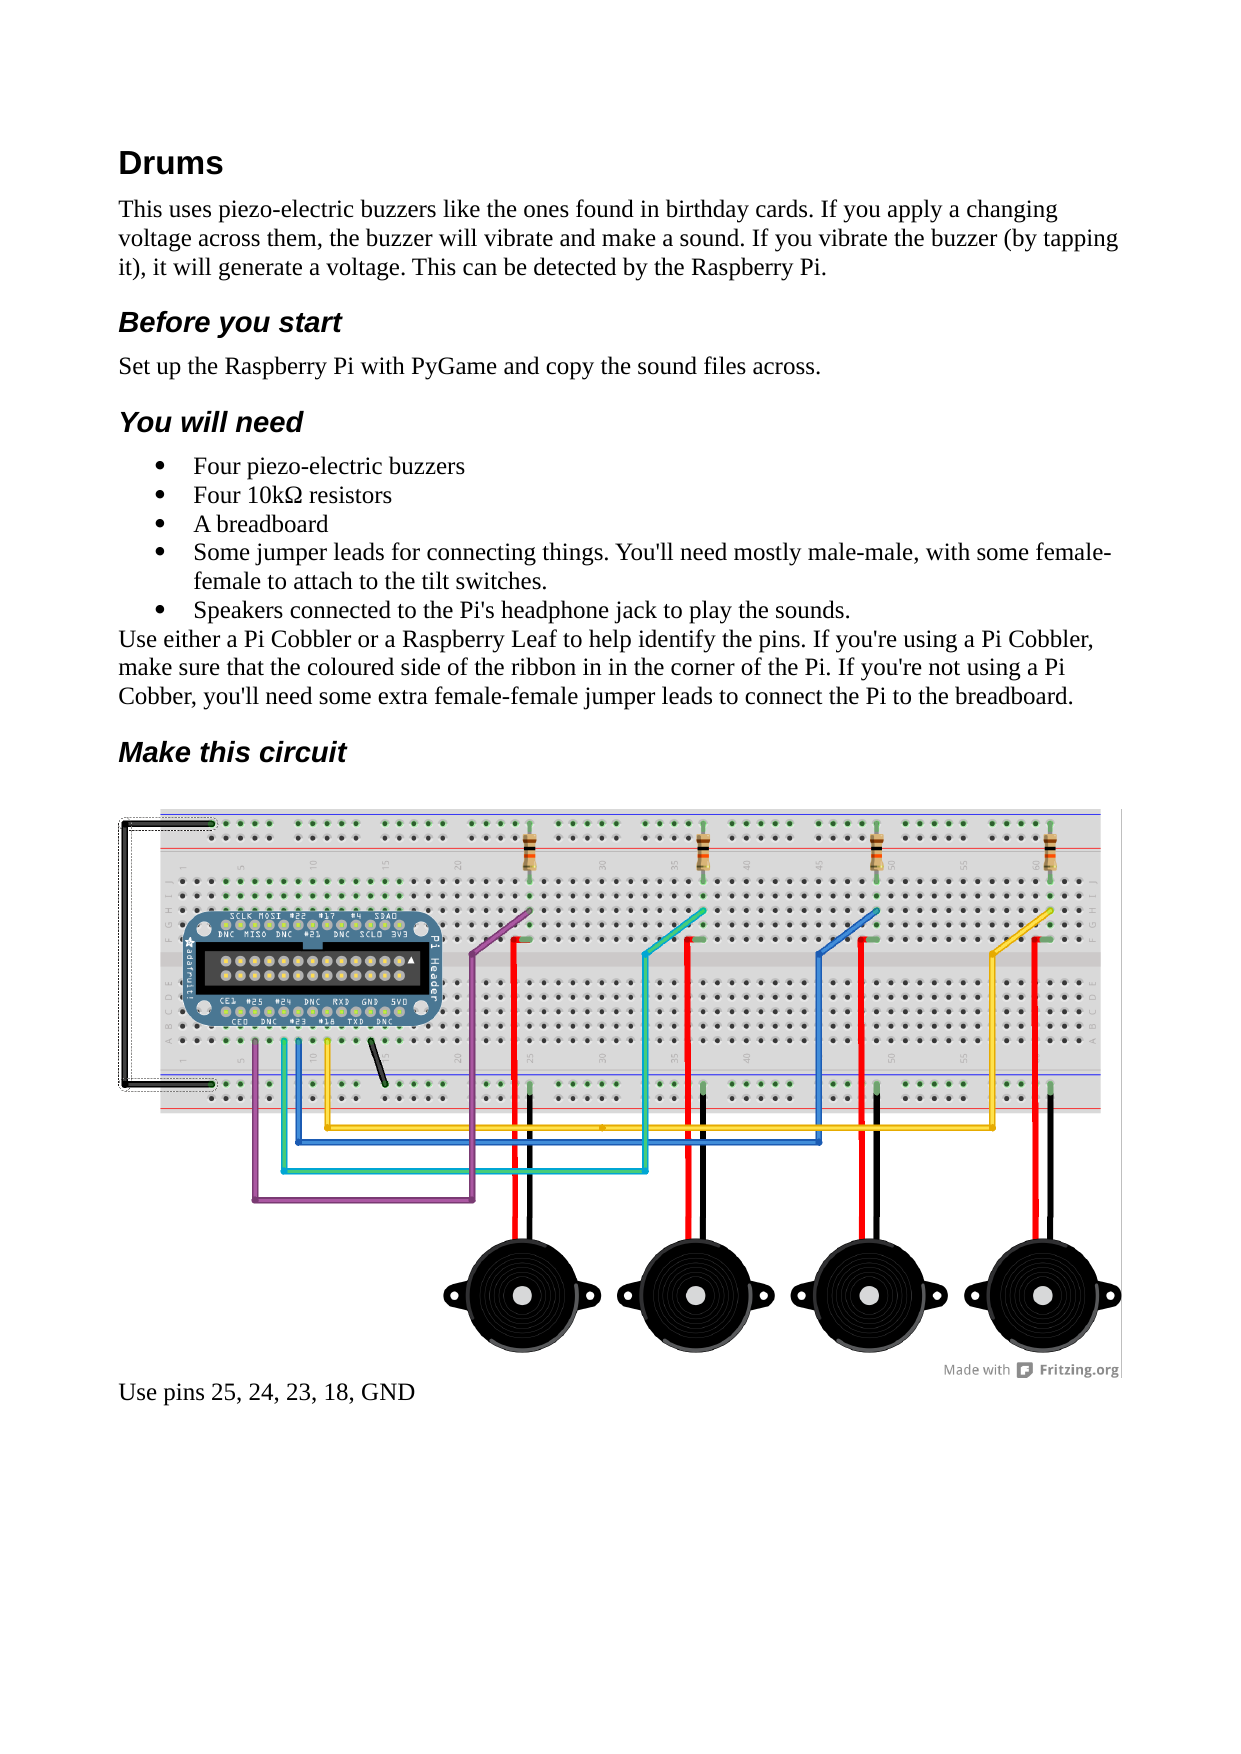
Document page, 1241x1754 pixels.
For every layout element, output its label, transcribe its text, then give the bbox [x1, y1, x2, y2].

text Set up the Raspberry Pi with PyGame and copy the sound files across. [118, 351, 1122, 380]
list Some jumper leads for connecting things. You'll need mostly male-male, with some female-female to attach to the tilt switches. [156, 537, 1122, 595]
list Speakers connected to the Pi's headphone jack to play the sounds. [156, 595, 1122, 624]
subtitle Drums [118, 143, 1122, 182]
subtitle Make this circuit [118, 735, 1122, 768]
subtitle You will need [118, 405, 1122, 439]
text This uses piezo-electric buzzers like the ones found in birthday cards. If you apply a changing voltage across them, the buzzer will vibrate and make a sound. If you vibrate the buzzer (by tapping it), it will generate a voltage. This can be detected by the Raspberry Pi. [118, 194, 1122, 280]
picture [118, 809, 1123, 1378]
subtitle Before you start [118, 305, 1122, 339]
list Four piezo-electric buzzers [156, 451, 1122, 480]
text Use pins 25, 24, 23, 18, GND [118, 1378, 1122, 1406]
list Four 10kΩ resistors [156, 480, 1122, 509]
list A breadboard [156, 509, 1122, 537]
text Use either a Pi Cobbler or a Raspberry Leaf to help identify the pins. If you're using a Pi Cobbler, make sure that the coloured side of the ribbon in in the corner of the Pi. If you're not using a Pi Cobber, you'll need some extra female-female jumper leads to connect the Pi to the breadboard. [118, 624, 1122, 710]
